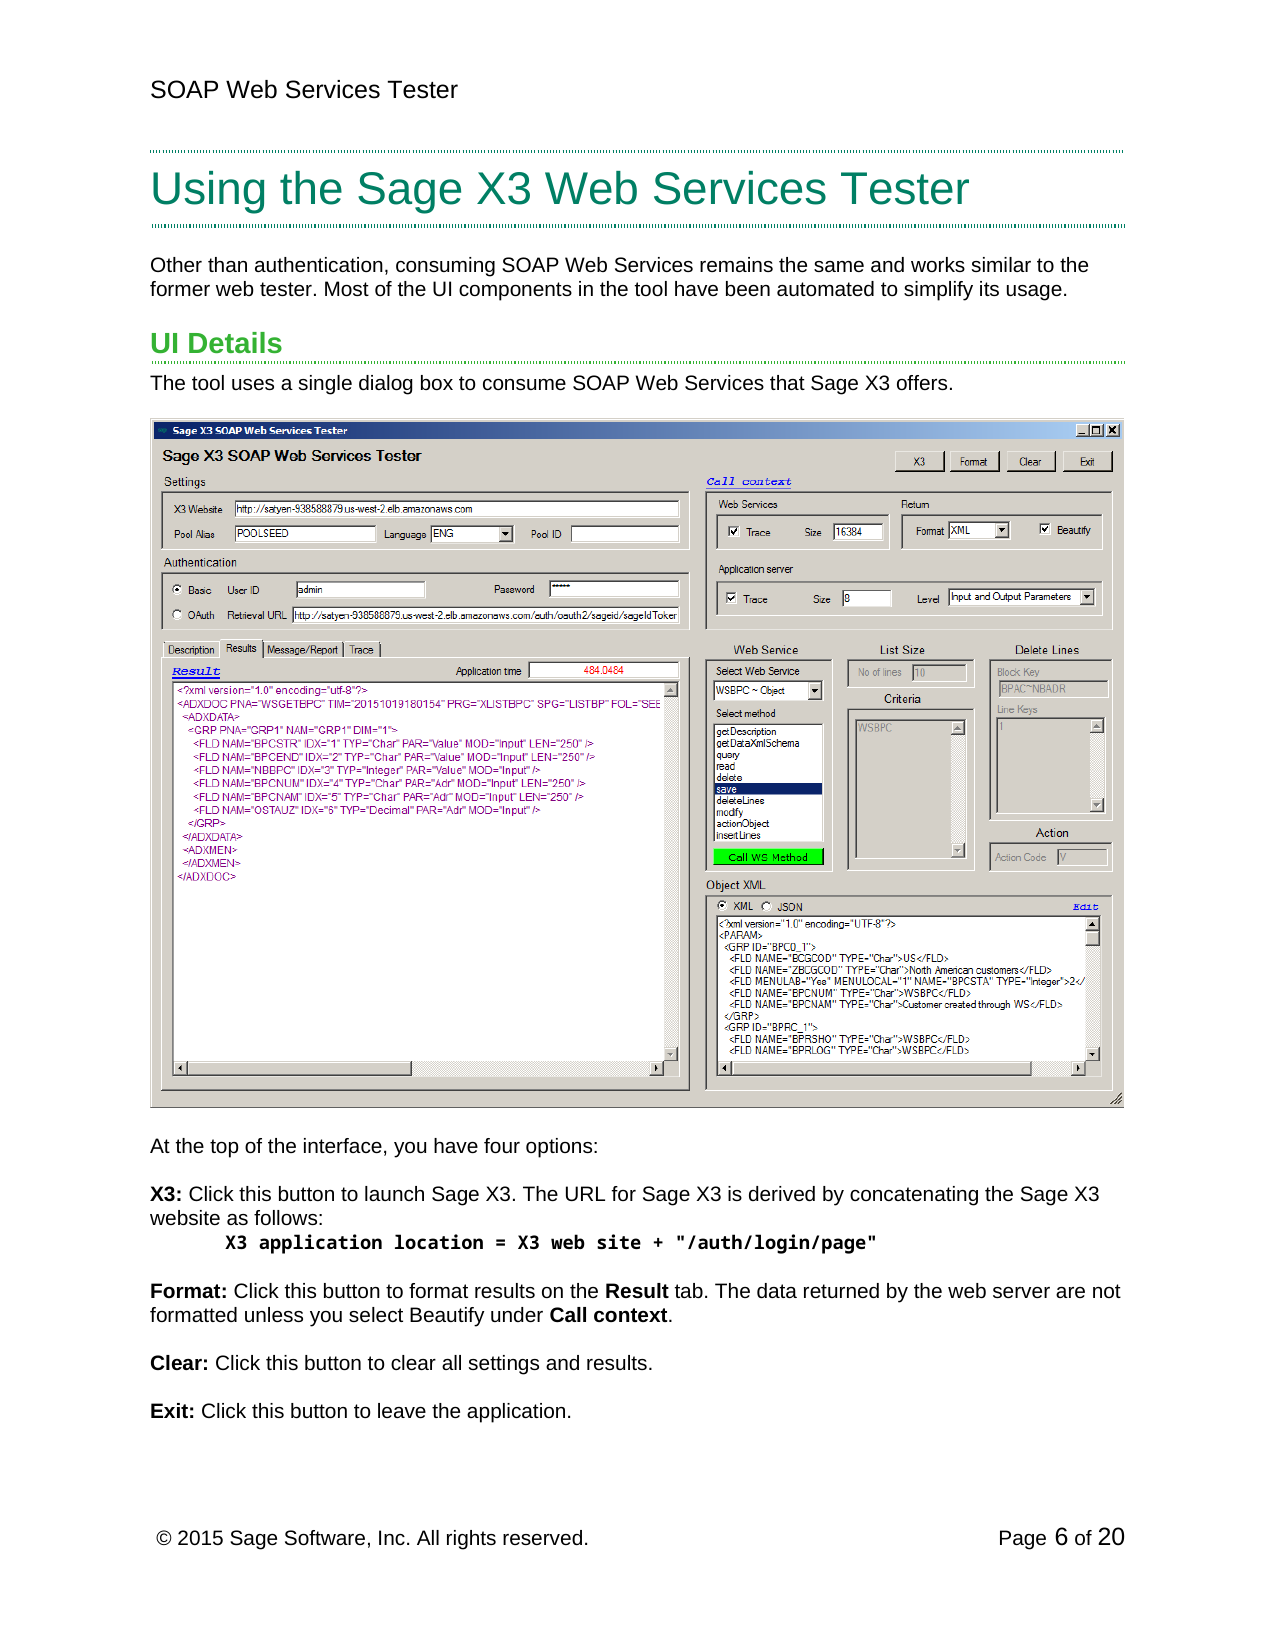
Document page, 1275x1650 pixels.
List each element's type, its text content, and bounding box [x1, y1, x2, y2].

text Clear: Click this button to clear all settings and results. [150, 1351, 1125, 1375]
text Other than authentication, consuming SOAP Web Services remains the same and works similar to the former web tester. Most of the UI components in the tool have been automated to simplify its usage. [150, 253, 1125, 301]
text Exit: Click this button to leave the application. [150, 1399, 1125, 1423]
text X3 application location = X3 web site + "/auth/login/page" [150, 1230, 1125, 1255]
text The tool uses a single dialog box to consume SOAP Web Services that Sage X3 offers. [150, 371, 1125, 394]
subtitle UI Details [150, 326, 1125, 364]
text At the top of the interface, you have four options: [150, 1134, 1125, 1158]
text X3: Click this button to launch Sage X3. The URL for Sage X3 is derived by concatenating the Sage X3 website as follows: [150, 1182, 1125, 1230]
text Format: Click this button to format results on the Result tab. The data returned by the web server are not formatted unless you select Beautify under Call context. [150, 1279, 1125, 1327]
subtitle Using the Sage X3 Web Services Tester [150, 150, 1125, 228]
picture [150, 418, 1124, 1108]
